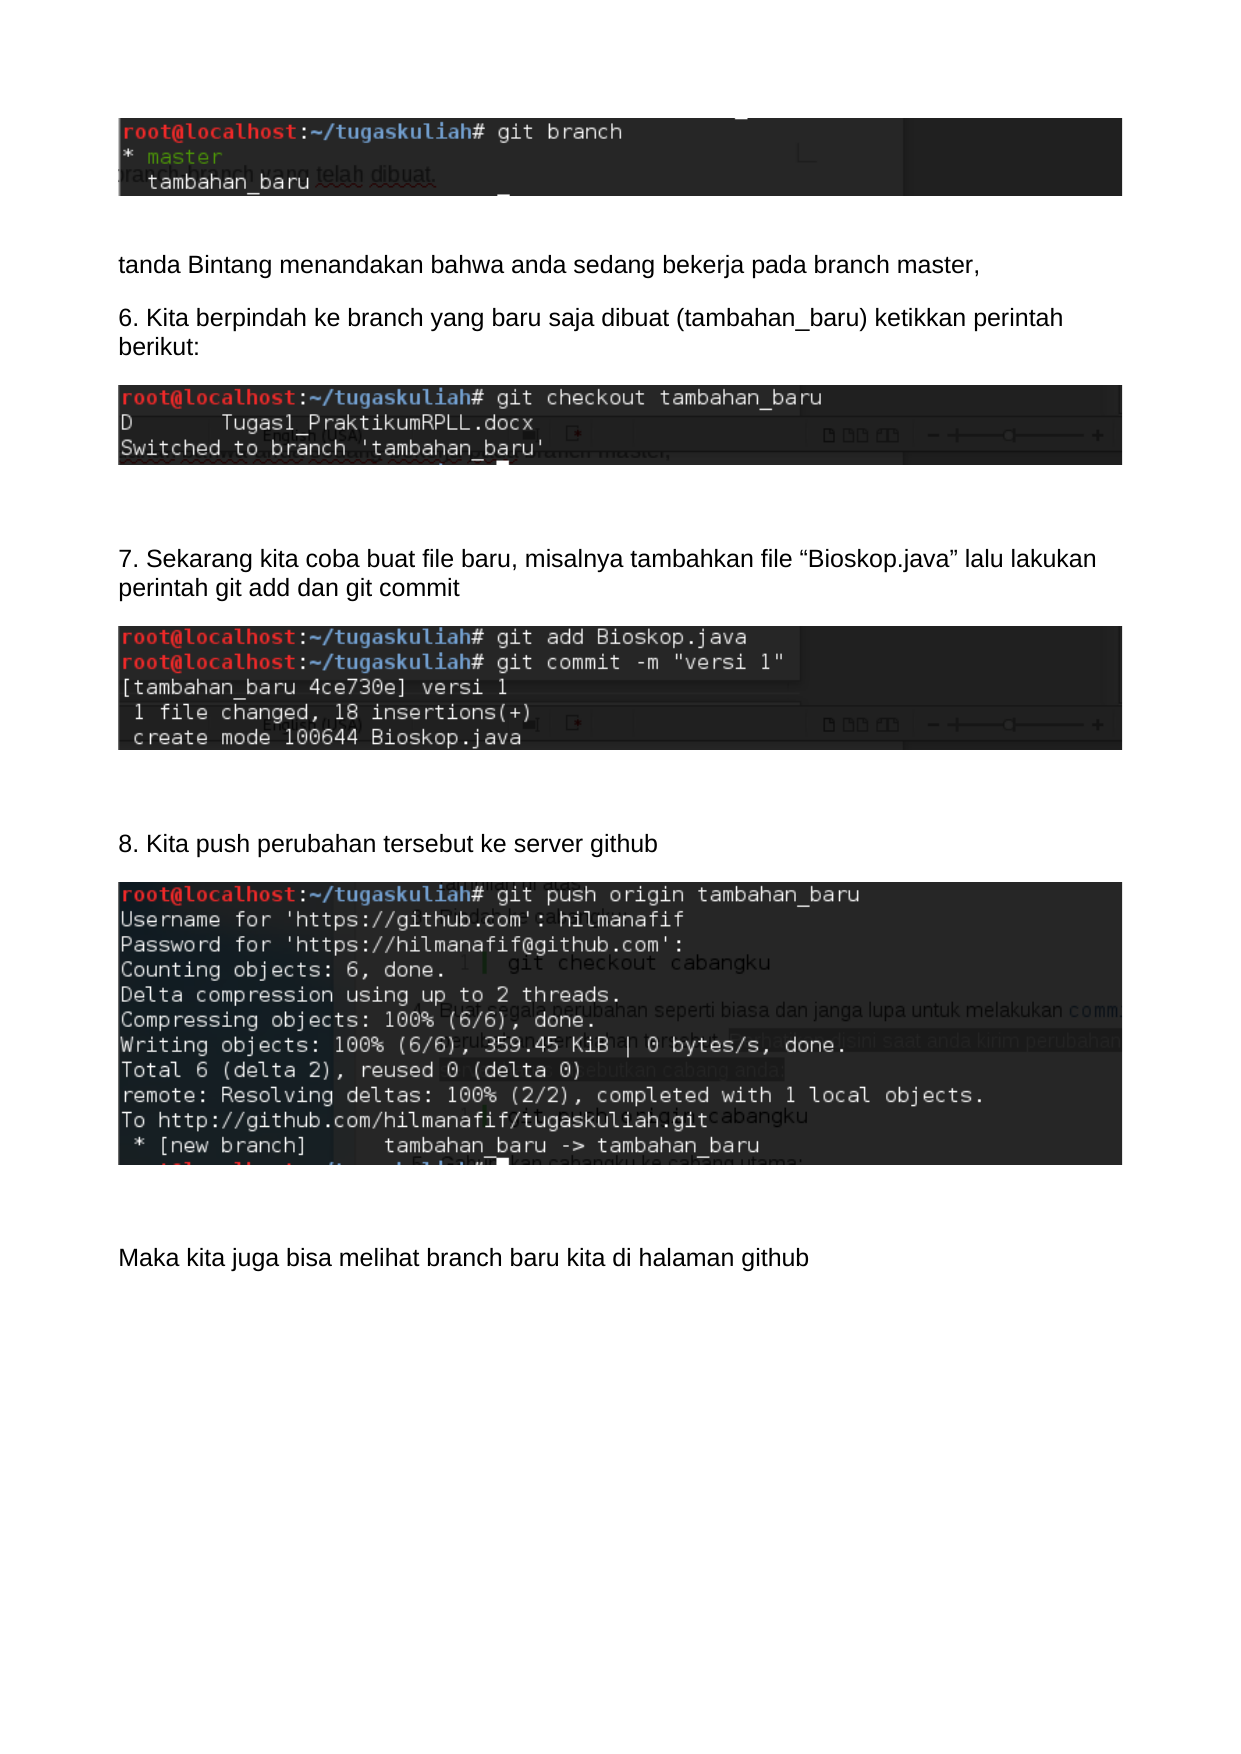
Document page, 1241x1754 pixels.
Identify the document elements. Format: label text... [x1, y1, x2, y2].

picture [118, 882, 1123, 1165]
text 6. Kita berpindah ke branch yang baru saja dibuat (tambahan_baru) ketikkan perintah berikut: [118, 303, 1122, 361]
picture [118, 626, 1123, 750]
text 7. Sekarang kita coba buat file baru, misalnya tambahkan file “Bioskop.java” lalu lakukan perintah git add dan git commit [118, 544, 1122, 601]
picture [118, 385, 1123, 465]
text Maka kita juga bisa melihat branch baru kita di halaman github [118, 1243, 1122, 1272]
text tanda Bintang menandakan bahwa anda sedang bekerja pada branch master, [118, 249, 1122, 278]
picture [118, 118, 1123, 196]
text 8. Kita push perubahan tersebut ke server github [118, 829, 1122, 857]
